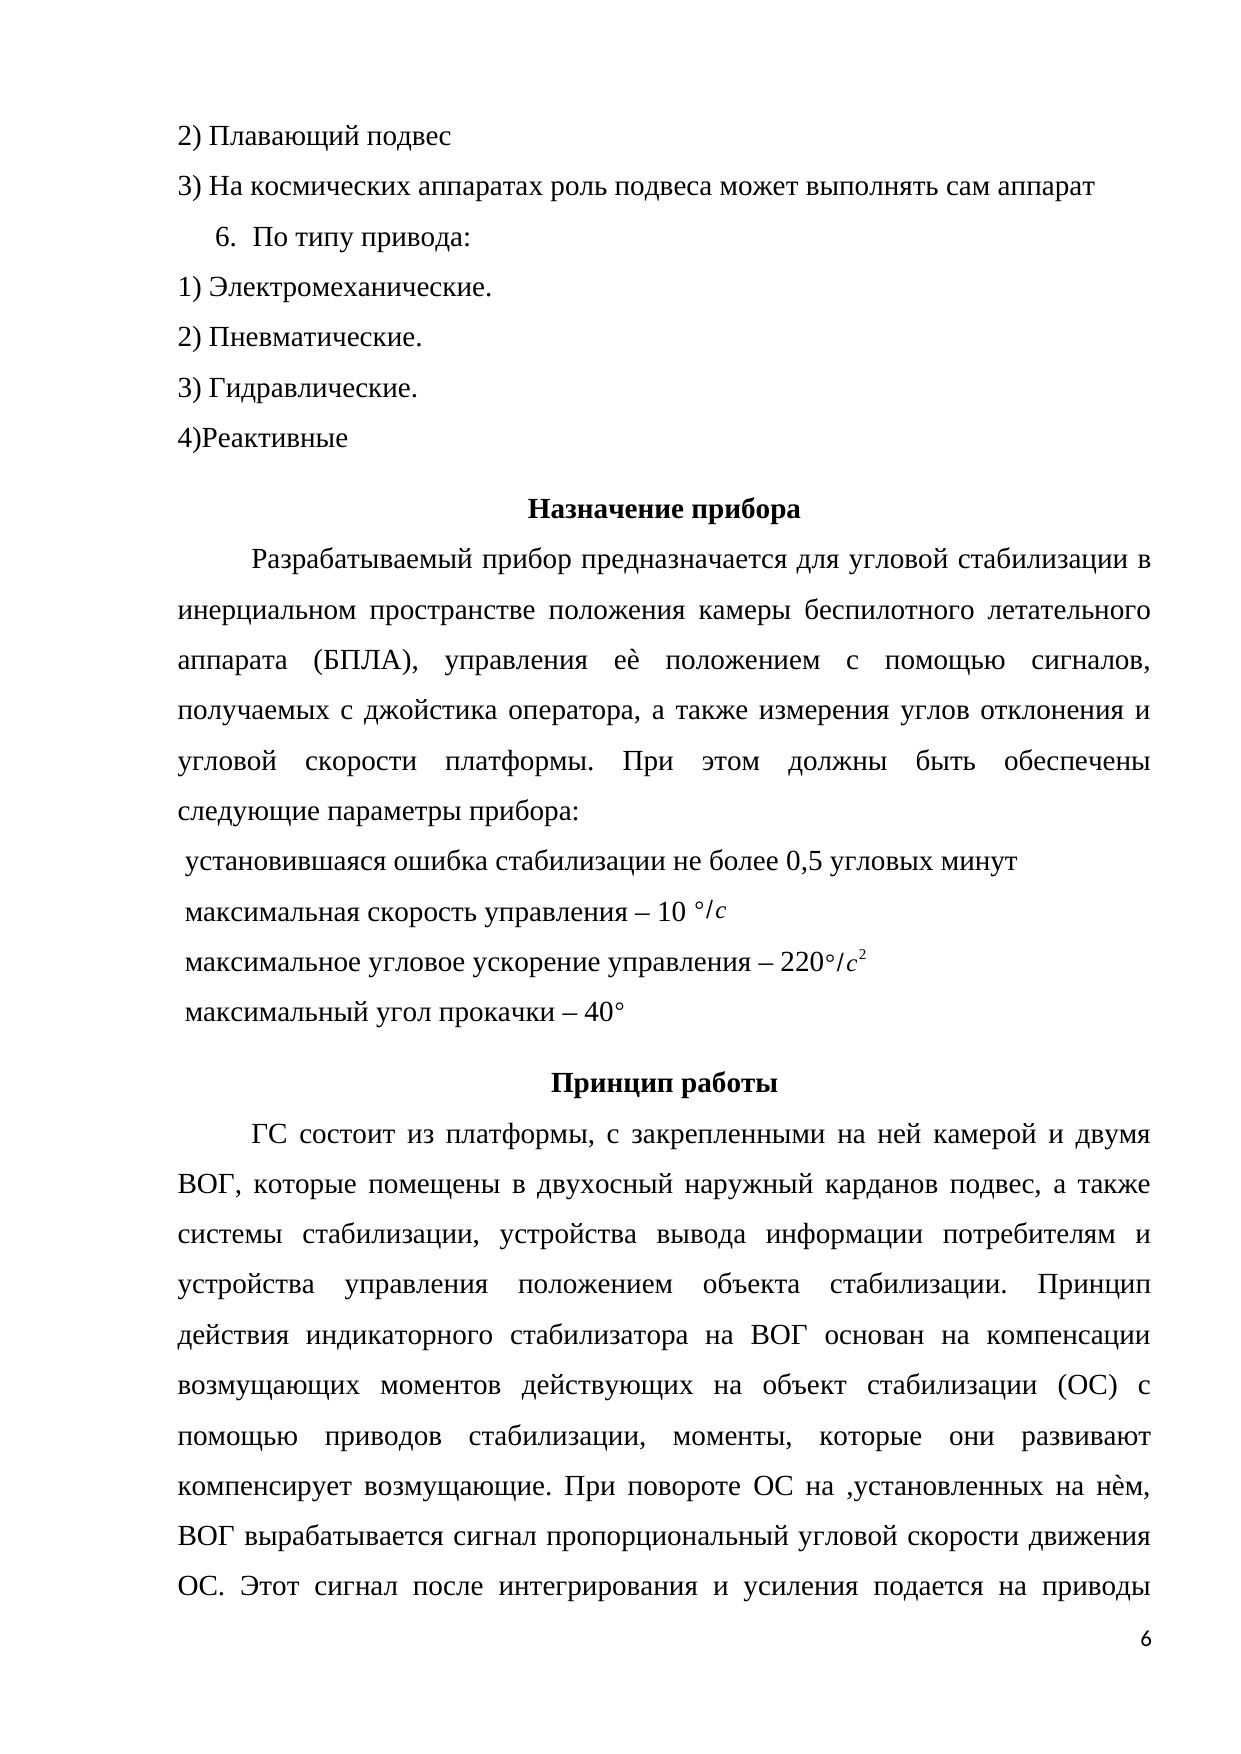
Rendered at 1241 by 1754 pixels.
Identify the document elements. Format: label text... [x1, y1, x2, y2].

subtitle Назначение прибора [177, 491, 1152, 525]
text 3) Гидравлические. [177, 370, 1152, 403]
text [177, 1116, 1152, 1602]
text максимальная скорость управления – 10 [177, 894, 1152, 927]
text установившаяся ошибка стабилизации не более 0,5 угловых минут [177, 843, 1152, 877]
text Разрабатываемый прибор предназначается для угловой стабилизации в инерциальном пространстве положения камеры беспилотного летательного аппарата (БПЛА), управления еѐ положением с помощью сигналов, получаемых с джойстика оператора, а также измерения углов отклонения и угловой скорости платформы. При этом должны быть обеспечены следующие параметры прибора: [177, 541, 1152, 827]
text 1) Электромеханические. [177, 269, 1152, 303]
text максимальное угловое ускорение управления – 220 [177, 944, 1152, 977]
text 2) Плавающий подвес [177, 118, 1152, 152]
text 4)Реактивные [177, 420, 1152, 453]
list По типу привода: [215, 219, 1152, 252]
text 2) Пневматические. [177, 319, 1152, 353]
text максимальный угол прокачки – 40 [177, 994, 1152, 1028]
text 3) На космических аппаратах роль подвеса может выполнять сам аппарат [177, 168, 1152, 202]
subtitle Принцип работы [177, 1065, 1152, 1099]
